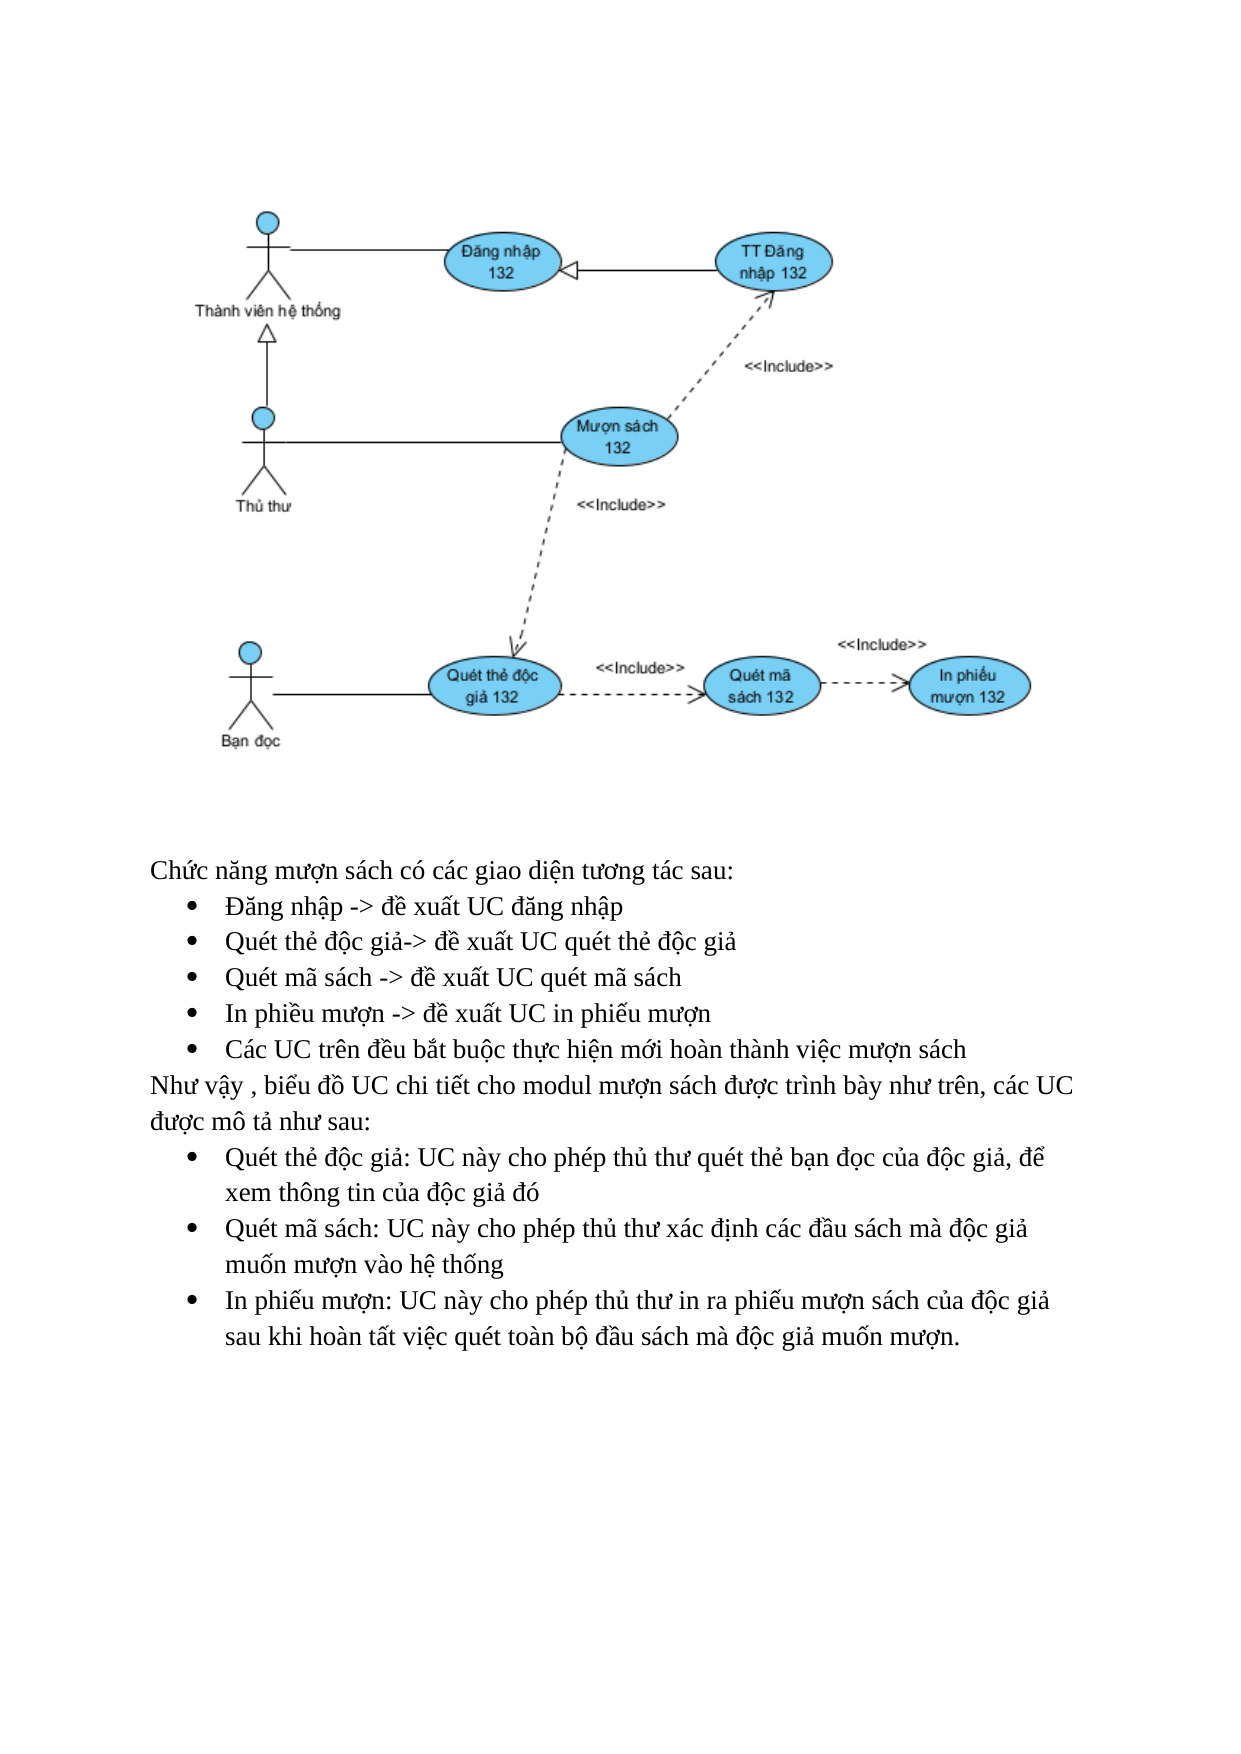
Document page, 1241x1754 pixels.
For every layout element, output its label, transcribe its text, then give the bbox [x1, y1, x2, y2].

picture [150, 150, 1091, 850]
list Quét mã sách: UC này cho phép thủ thư xác định các đầu sách mà độc giả muốn mượn vào hệ thống [187, 1212, 1090, 1279]
text Như vậy , biểu đồ UC chi tiết cho modul mượn sách được trình bày như trên, các UC được mô tả như sau: [150, 1069, 1090, 1136]
list Quét thẻ độc giả-> đề xuất UC quét thẻ độc giả [187, 926, 1090, 957]
list Đăng nhập -> đề xuất UC đăng nhập [187, 889, 1090, 921]
list Quét thẻ độc giả: UC này cho phép thủ thư quét thẻ bạn đọc của độc giả, để xem thông tin của độc giả đó [187, 1141, 1090, 1208]
text Chức năng mượn sách có các giao diện tương tác sau: [150, 854, 1090, 885]
list Các UC trên đều bắt buộc thực hiện mới hoàn thành việc mượn sách [187, 1033, 1090, 1064]
list In phiều mượn -> đề xuất UC in phiếu mượn [187, 997, 1090, 1029]
list In phiếu mượn: UC này cho phép thủ thư in ra phiếu mượn sách của độc giả sau khi hoàn tất việc quét toàn bộ đầu sách mà độc giả muốn mượn. [187, 1284, 1090, 1351]
list Quét mã sách -> đề xuất UC quét mã sách [187, 961, 1090, 993]
